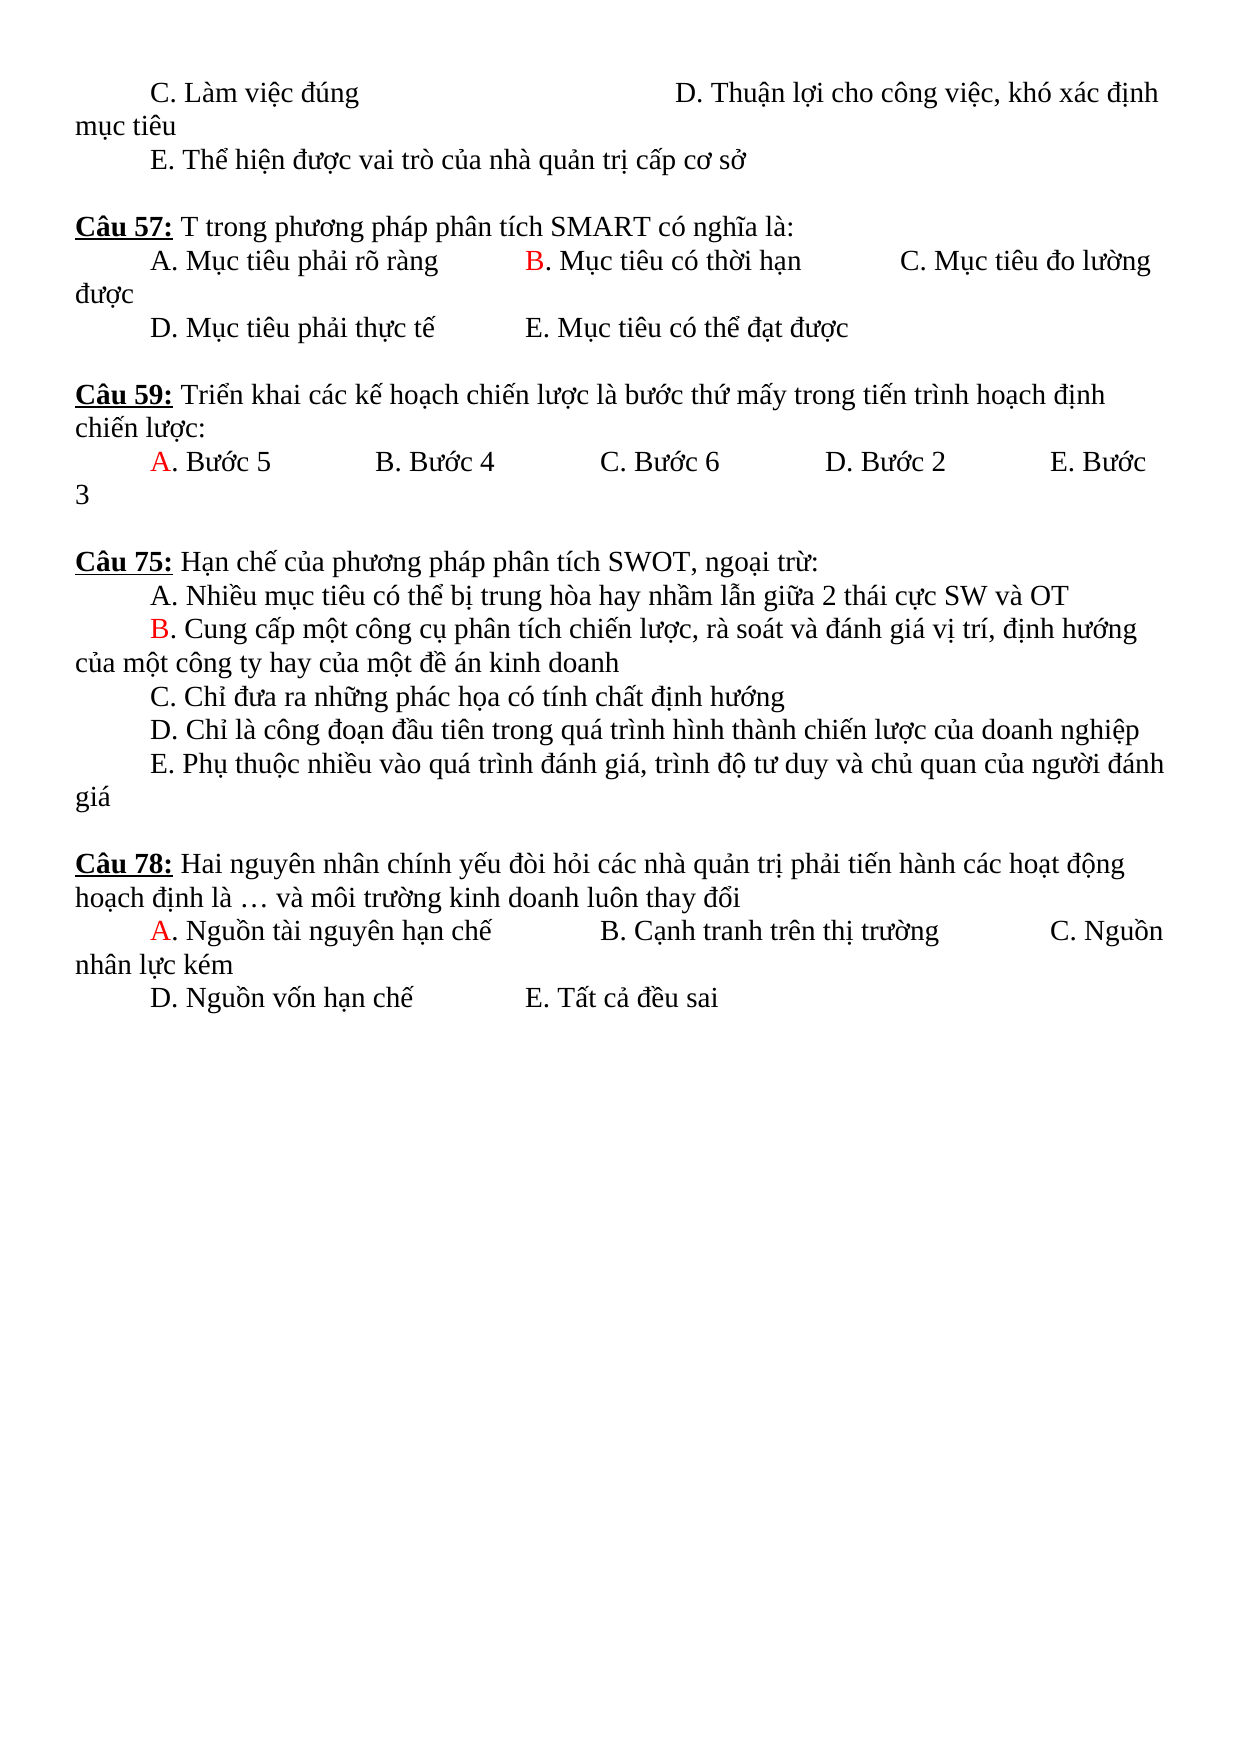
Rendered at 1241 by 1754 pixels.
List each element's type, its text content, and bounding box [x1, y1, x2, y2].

text E. Phụ thuộc nhiều vào quá trình đánh giá, trình độ tư duy và chủ quan của người đánh giá [75, 746, 1165, 813]
text A. Bước 5 B. Bước 4 C. Bước 6 D. Bước 2 E. Bước 3 [75, 444, 1165, 511]
text A. Nguồn tài nguyên hạn chế B. Cạnh tranh trên thị trường C. Nguồn nhân lực kém [75, 913, 1165, 981]
text C. Chỉ đưa ra những phác họa có tính chất định hướng [75, 679, 1165, 712]
text Câu 57: T trong phương pháp phân tích SMART có nghĩa là: [75, 209, 1165, 243]
text D. Nguồn vốn hạn chế E. Tất cả đều sai [75, 981, 1165, 1014]
text C. Làm việc đúng D. Thuận lợi cho công việc, khó xác định mục tiêu [75, 75, 1165, 142]
text A. Nhiều mục tiêu có thể bị trung hòa hay nhầm lẫn giữa 2 thái cực SW và OT [75, 578, 1165, 612]
text B. Cung cấp một công cụ phân tích chiến lược, rà soát và đánh giá vị trí, định hướng của một công ty hay của một đề án kinh doanh [75, 612, 1165, 679]
text E. Thể hiện được vai trò của nhà quản trị cấp cơ sở [75, 142, 1165, 176]
text A. Mục tiêu phải rõ ràng B. Mục tiêu có thời hạn C. Mục tiêu đo lường được [75, 243, 1165, 310]
text Câu 59: Triển khai các kế hoạch chiến lược là bước thứ mấy trong tiến trình hoạch định chiến lược: [75, 377, 1165, 444]
text D. Mục tiêu phải thực tế E. Mục tiêu có thể đạt được [75, 310, 1165, 343]
text D. Chỉ là công đoạn đầu tiên trong quá trình hình thành chiến lược của doanh nghiệp [75, 712, 1165, 746]
text Câu 78: Hai nguyên nhân chính yếu đòi hỏi các nhà quản trị phải tiến hành các hoạt động hoạch định là … và môi trường kinh doanh luôn thay đổi [75, 846, 1165, 913]
text Câu 75: Hạn chế của phương pháp phân tích SWOT, ngoại trừ: [75, 544, 1165, 578]
